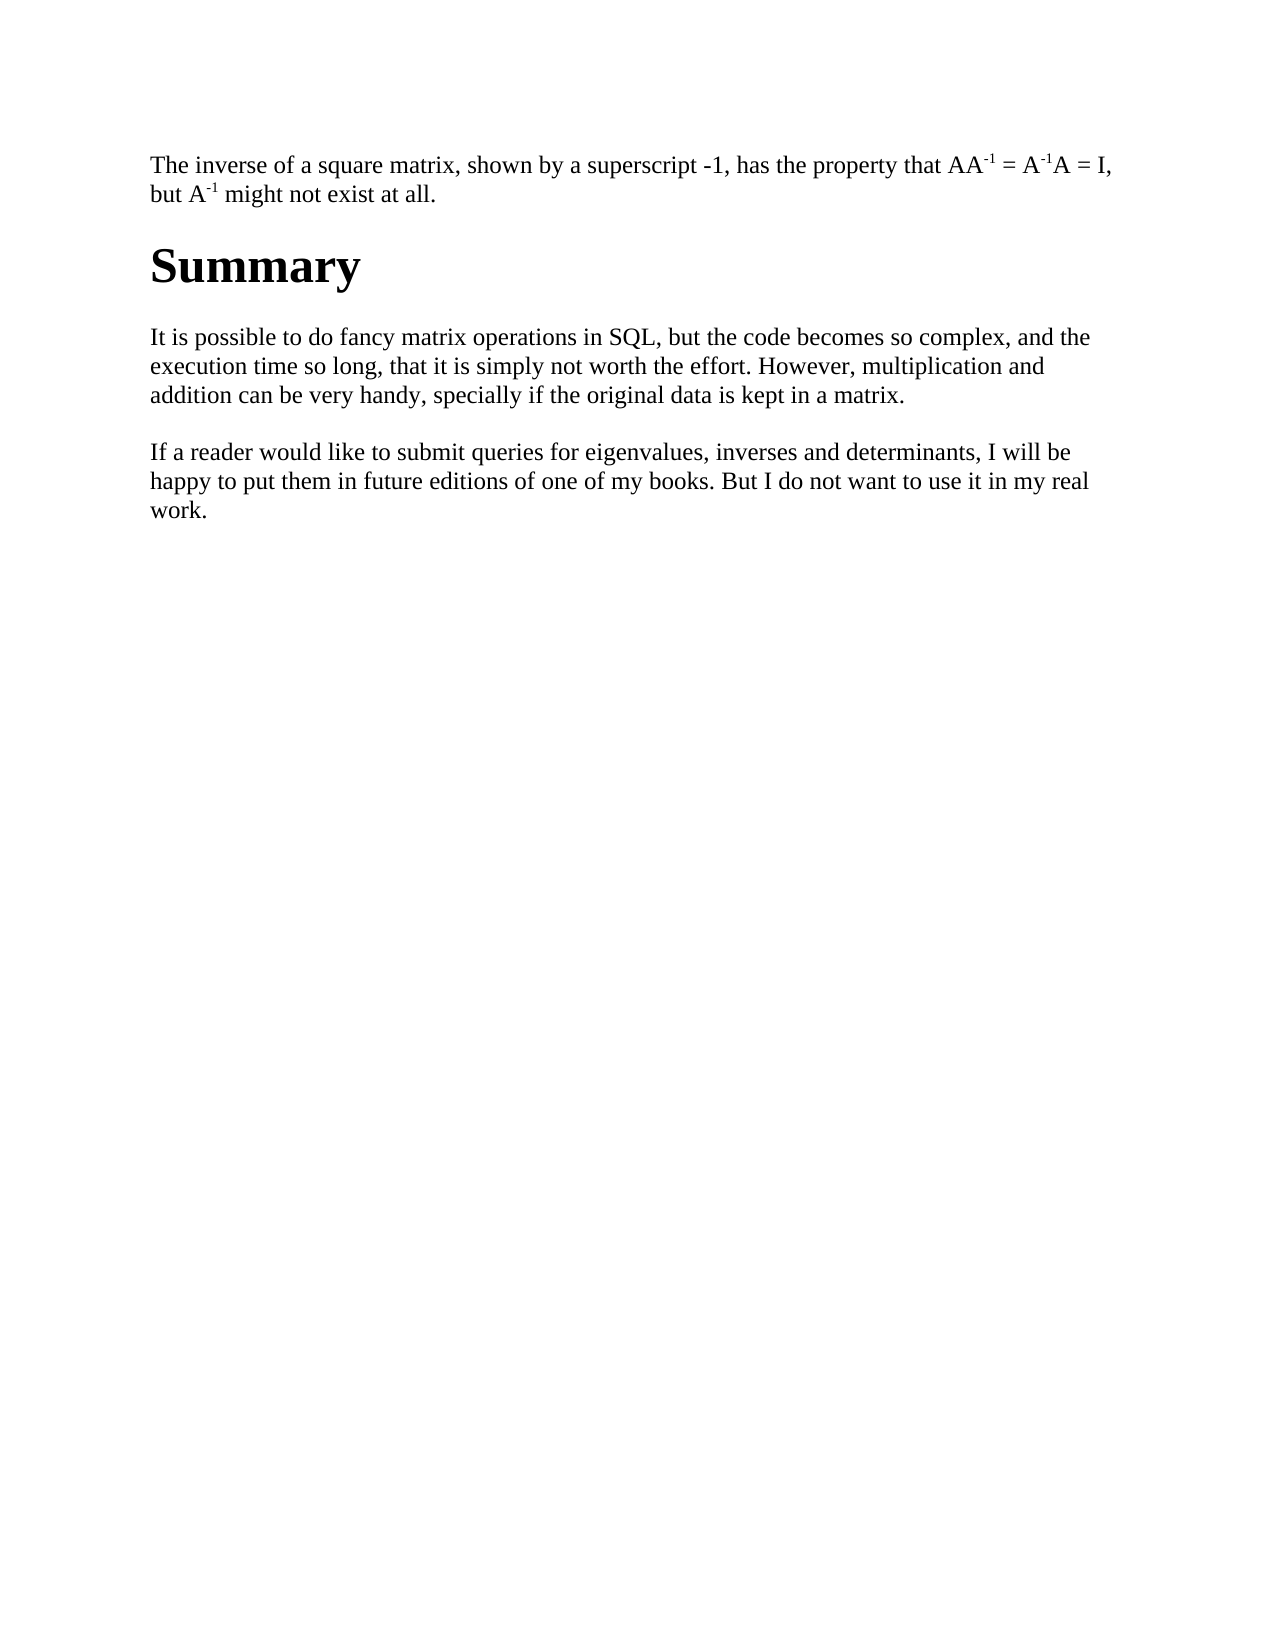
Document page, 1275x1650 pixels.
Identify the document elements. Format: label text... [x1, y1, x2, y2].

text It is possible to do fancy matrix operations in SQL, but the code becomes so complex, and the execution time so long, that it is simply not worth the effort. However, multiplication and addition can be very handy, specially if the original data is kept in a matrix. [150, 322, 1125, 409]
text Summary [150, 236, 1125, 294]
text If a reader would like to submit queries for eigenvalues, inverses and determinants, I will be happy to put them in future editions of one of my books. But I do not want to use it in my real work. [150, 437, 1125, 524]
text The inverse of a square matrix, shown by a superscript -1, has the property that AA-1 = A-1A = I, but A-1 might not exist at all. [150, 150, 1125, 207]
